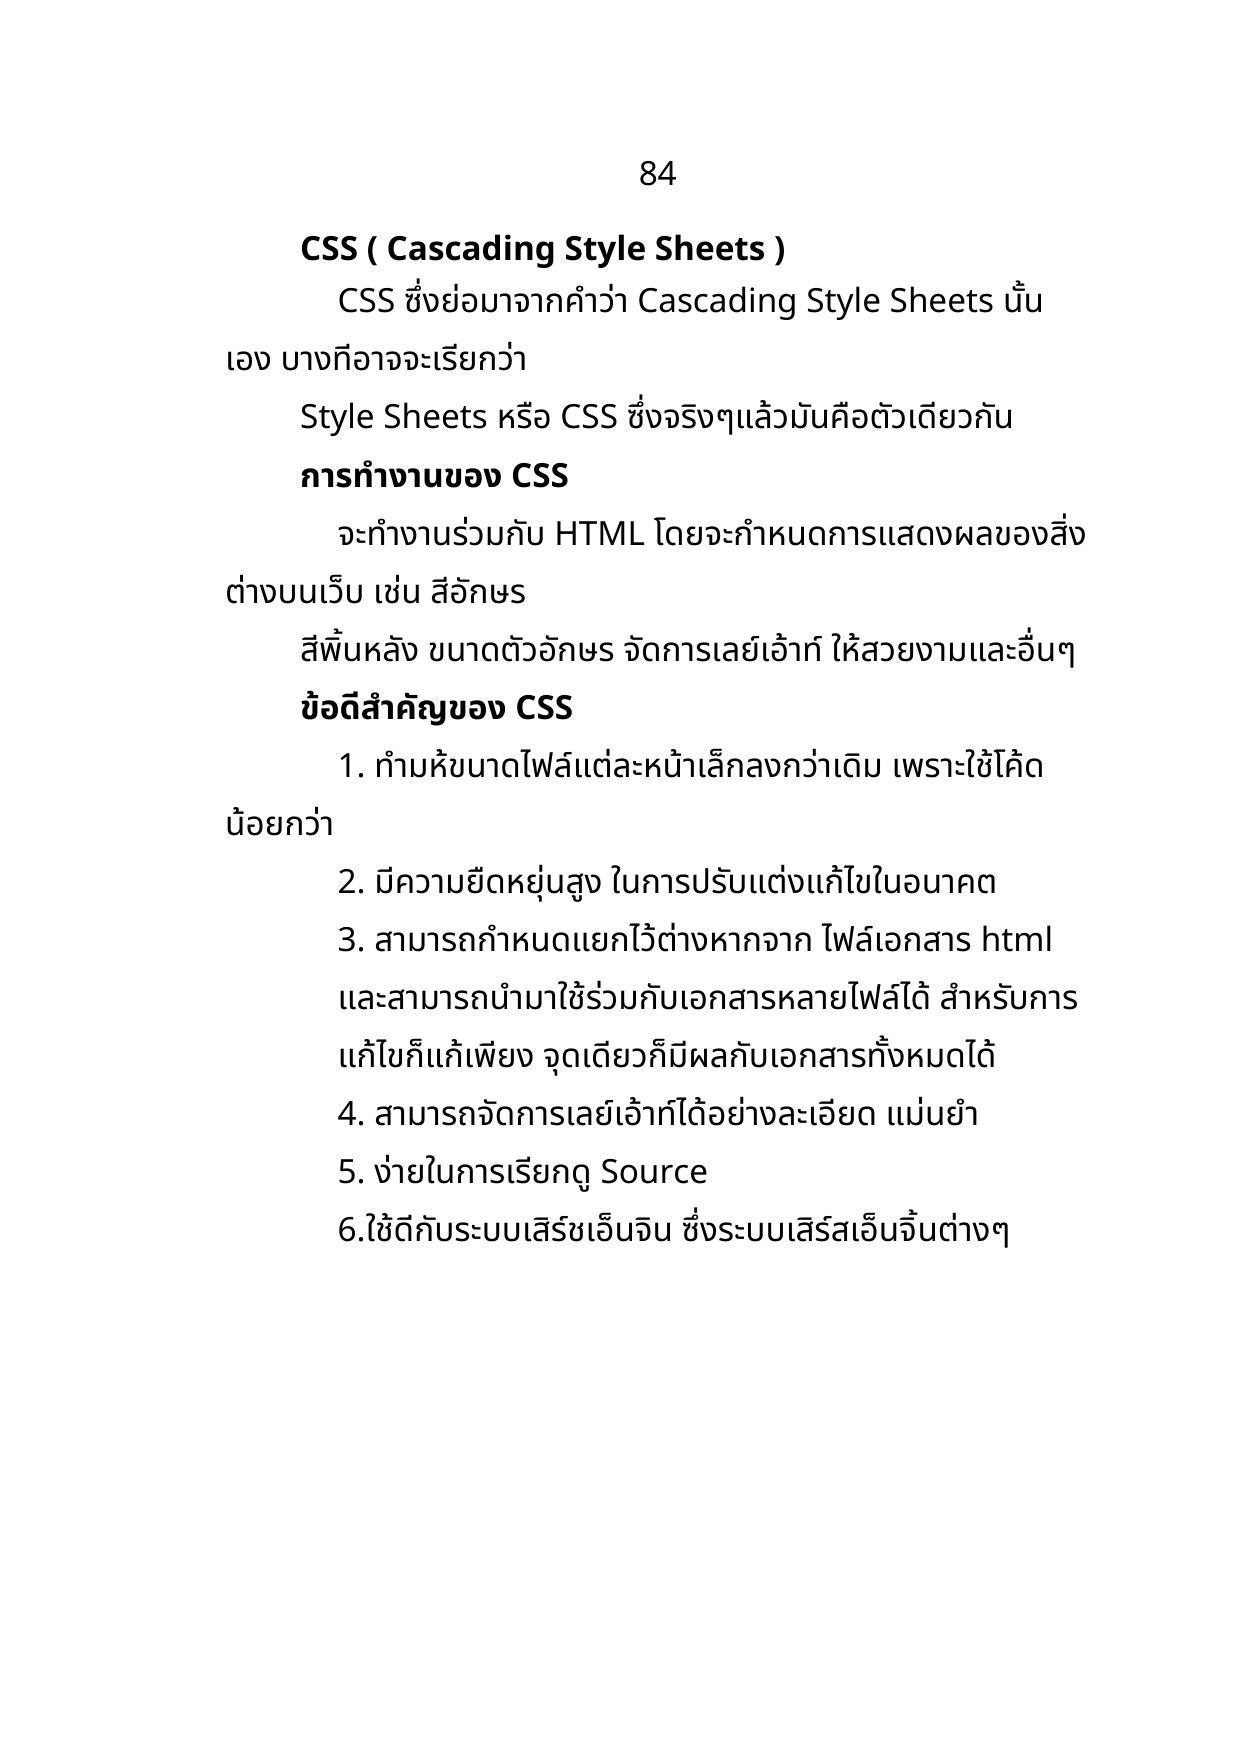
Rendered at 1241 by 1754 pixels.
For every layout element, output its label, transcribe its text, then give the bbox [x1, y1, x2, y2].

text CSS ซึ่งย่อมาจากคำว่า Cascading Style Sheets นั้นเอง บางทีอาจจะเรียกว่า [225, 277, 1090, 386]
text 2. มีความยืดหยุ่นสูง ในการปรับแต่งแก้ไขในอนาคต [225, 858, 1090, 908]
text 3. สามารถกำหนดแยกไว้ต่างหากจาก ไฟล์เอกสาร html และสามารถนำมาใช้ร่วมกับเอกสารหลายไฟล์ได้ สำหรับการแก้ไขก็แก้เพียง จุดเดียวก็มีผลกับเอกสารทั้งหมดได้ [337, 916, 1090, 1082]
text การทำงานของ CSS [225, 451, 1090, 502]
text Style Sheets หรือ CSS ซึ่งจริงๆแล้วมันคือตัวเดียวกัน [225, 393, 1090, 444]
text 4. สามารถจัดการเลย์เอ้าท์ได้อย่างละเอียด แม่นยำ [225, 1090, 1090, 1140]
text ข้อดีสำคัญของ CSS [225, 683, 1090, 734]
text 1. ทำมห้ขนาดไฟล์แต่ละหน้าเล็กลงกว่าเดิม เพราะใช้โค้ดน้อยกว่า [225, 742, 1090, 850]
text CSS ( Cascading Style Sheets ) [225, 225, 1090, 270]
text 5. ง่ายในการเรียกดู Source [225, 1148, 1090, 1198]
text จะทำงานร่วมกับ HTML โดยจะกำหนดการแสดงผลของสิ่งต่างบนเว็บ เช่น สีอักษร [225, 509, 1090, 618]
text 6.ใช้ดีกับระบบเสิร์ชเอ็นจิน ซึ่งระบบเสิร์สเอ็นจิ้นต่างๆ [225, 1206, 1090, 1257]
text สีพิ้นหลัง ขนาดตัวอักษร จัดการเลย์เอ้าท์ ให้สวยงามและอื่นๆ [225, 626, 1090, 676]
